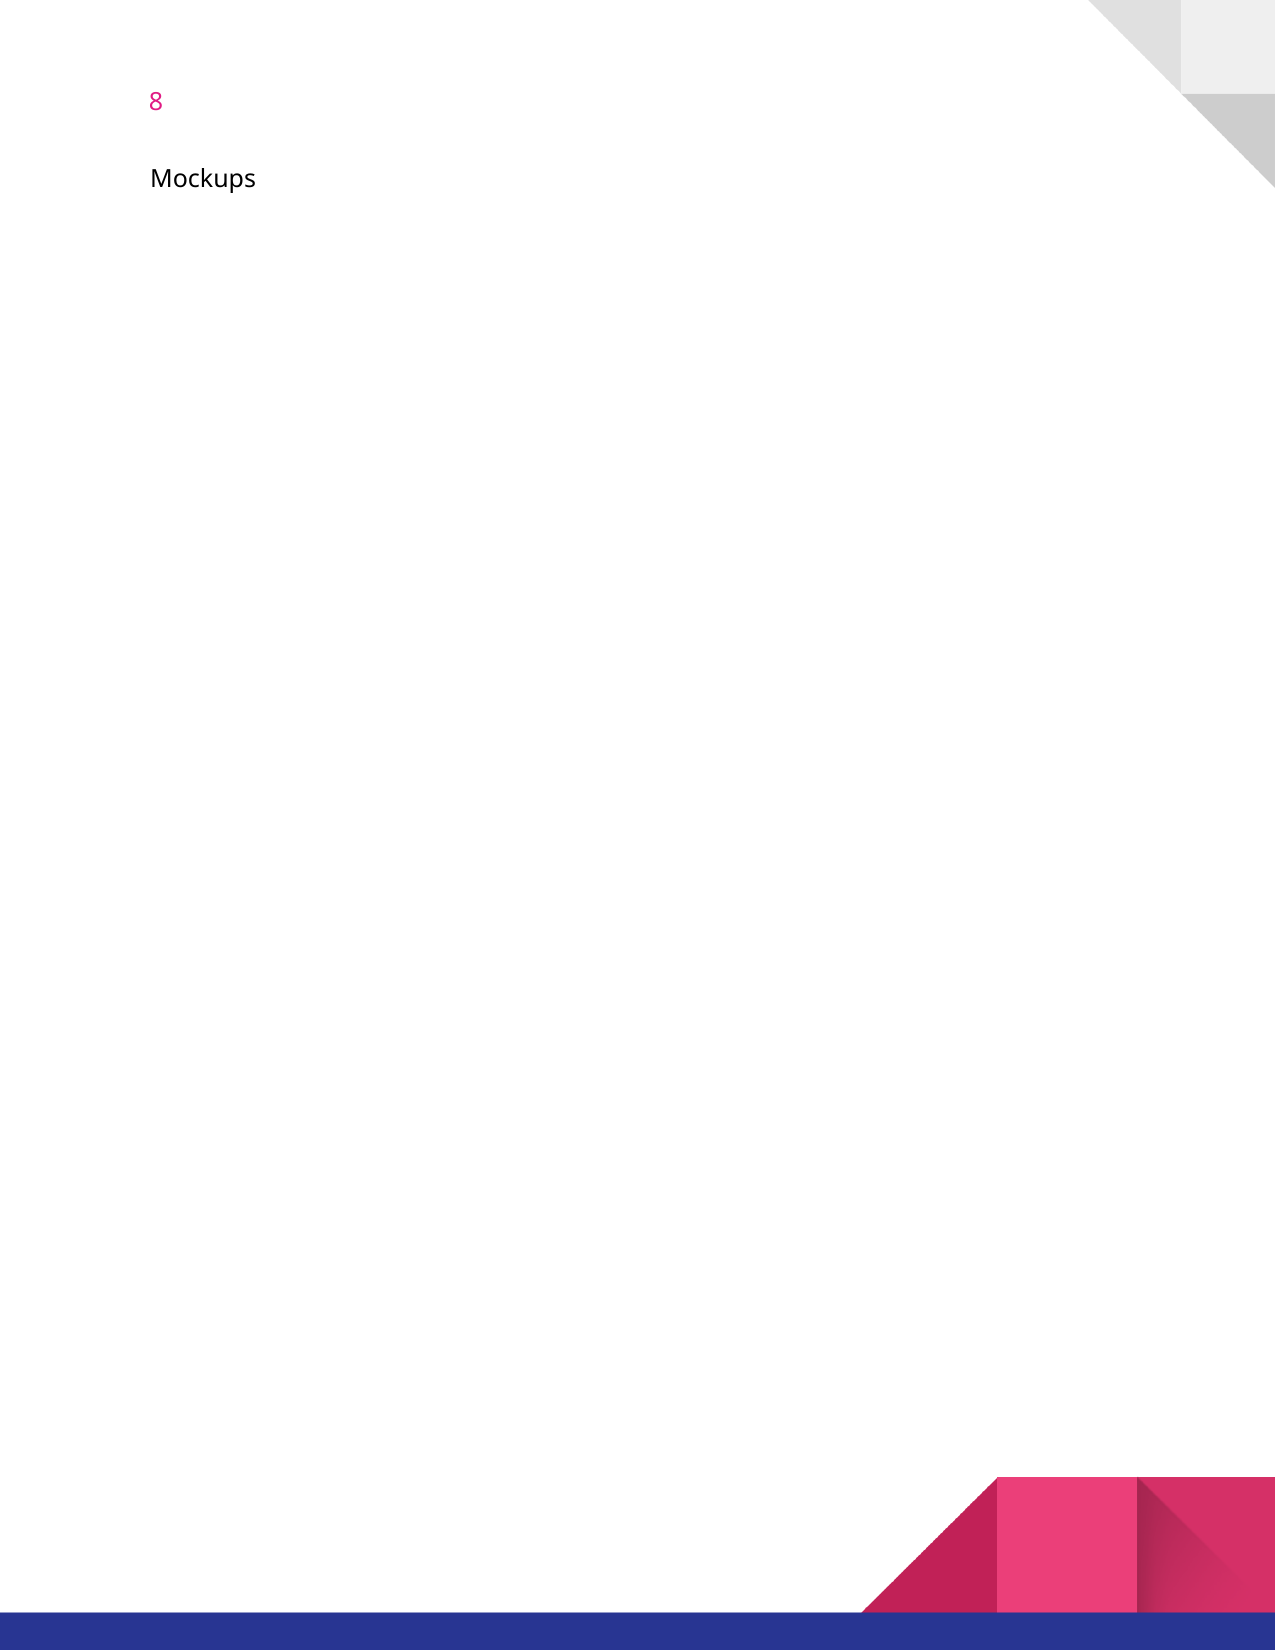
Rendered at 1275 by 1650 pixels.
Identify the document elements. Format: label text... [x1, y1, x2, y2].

picture [0, 1476, 1275, 1650]
subtitle Mockups [150, 161, 1125, 195]
picture [1087, 0, 1275, 188]
